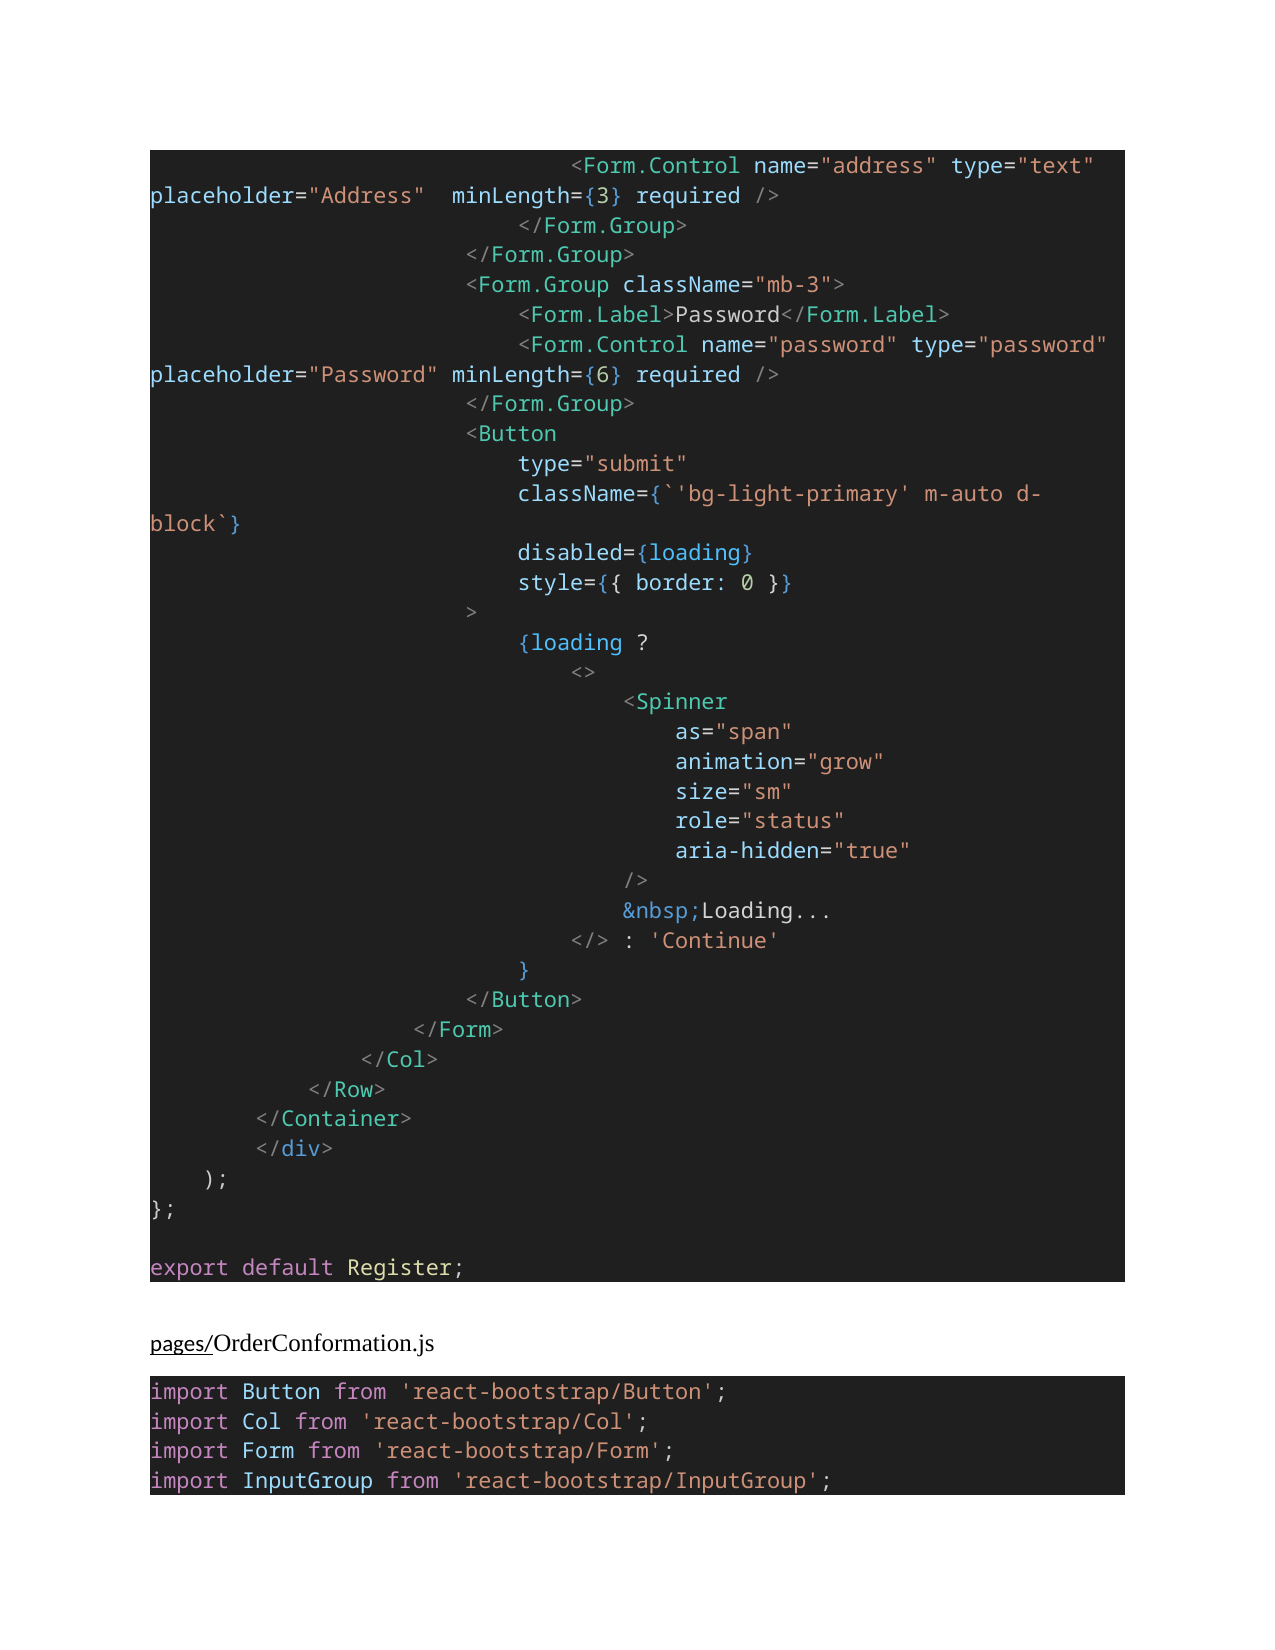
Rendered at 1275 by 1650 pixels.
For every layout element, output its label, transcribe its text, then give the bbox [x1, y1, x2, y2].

text }; [150, 1193, 1125, 1222]
text import Form from 'react-bootstrap/Form'; [150, 1435, 1125, 1465]
text <Button [150, 418, 1125, 448]
text <Form.Group className="mb-3"> [150, 269, 1125, 299]
text import Col from 'react-bootstrap/Col'; [150, 1406, 1125, 1435]
text > [150, 597, 1125, 627]
text as="span" [150, 716, 1125, 746]
text &nbsp;Loading... [150, 895, 1125, 924]
text type="submit" [150, 448, 1125, 478]
text </div> [150, 1133, 1125, 1163]
text </Row> [150, 1073, 1125, 1103]
text <Form.Control name="address" type="text" placeholder="Address" minLength={3} required /> [150, 150, 1125, 209]
text import InputGroup from 'react-bootstrap/InputGroup'; [150, 1465, 1125, 1495]
text /> [150, 865, 1125, 895]
text </Form.Group> [150, 239, 1125, 269]
text </Button> [150, 984, 1125, 1014]
text </Col> [150, 1044, 1125, 1073]
text style={{ border: 0 }} [150, 567, 1125, 597]
text ); [150, 1163, 1125, 1193]
text </Form.Group> [150, 388, 1125, 418]
text aria-hidden="true" [150, 835, 1125, 865]
text <Form.Control name="password" type="password" placeholder="Password" minLength={6} required /> [150, 329, 1125, 388]
text import Button from 'react-bootstrap/Button'; [150, 1376, 1125, 1406]
text className={`'bg-light-primary' m-auto d-block`} [150, 478, 1125, 537]
text role="status" [150, 805, 1125, 835]
text <Spinner [150, 686, 1125, 716]
text {loading ? [150, 627, 1125, 656]
text pages/OrderConformation.js [150, 1328, 1125, 1357]
text size="sm" [150, 776, 1125, 805]
text <> [150, 656, 1125, 686]
text </Form.Group> [150, 209, 1125, 239]
text export default Register; [150, 1252, 1125, 1282]
text </> : 'Continue' [150, 924, 1125, 954]
text </Container> [150, 1103, 1125, 1133]
text disabled={loading} [150, 537, 1125, 567]
text } [150, 954, 1125, 984]
text <Form.Label>Password</Form.Label> [150, 299, 1125, 329]
text </Form> [150, 1014, 1125, 1044]
text animation="grow" [150, 746, 1125, 776]
